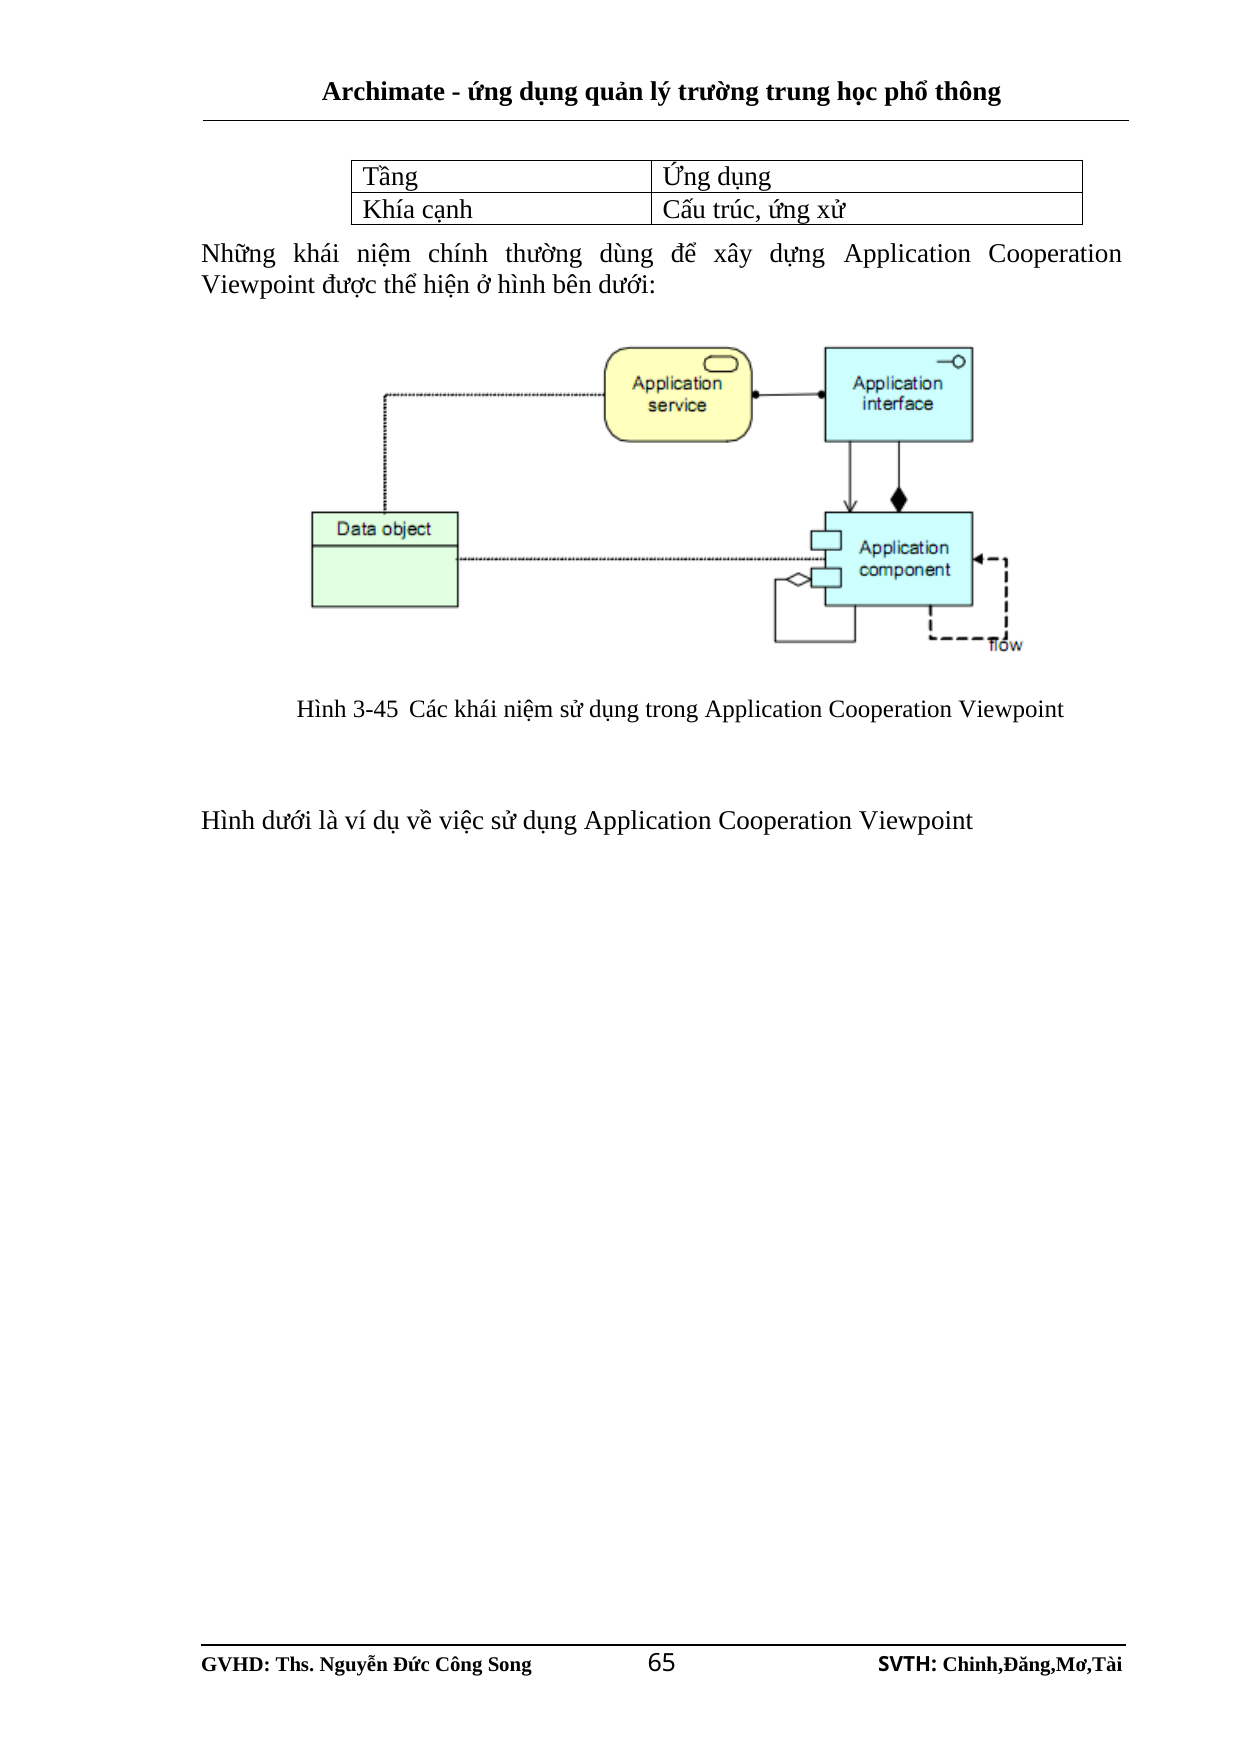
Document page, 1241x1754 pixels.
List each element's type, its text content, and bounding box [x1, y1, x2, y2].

table_cell Ứng dụng [652, 161, 1082, 192]
text Các khái niệm sử dụng trong Application Cooperation Viewpoint [238, 694, 1122, 723]
text Những khái niệm chính thường dùng để xây dựng Application Cooperation Viewpoint được thể hiện ở hình bên dưới: [201, 237, 1122, 300]
table_cell Khía cạnh [352, 193, 651, 224]
text Hình dưới là ví dụ về việc sử dụng Application Cooperation Viewpoint [201, 804, 1122, 835]
table_cell Tầng [352, 161, 651, 192]
table_cell Cấu trúc, ứng xử [652, 193, 1082, 224]
picture [293, 324, 1030, 670]
